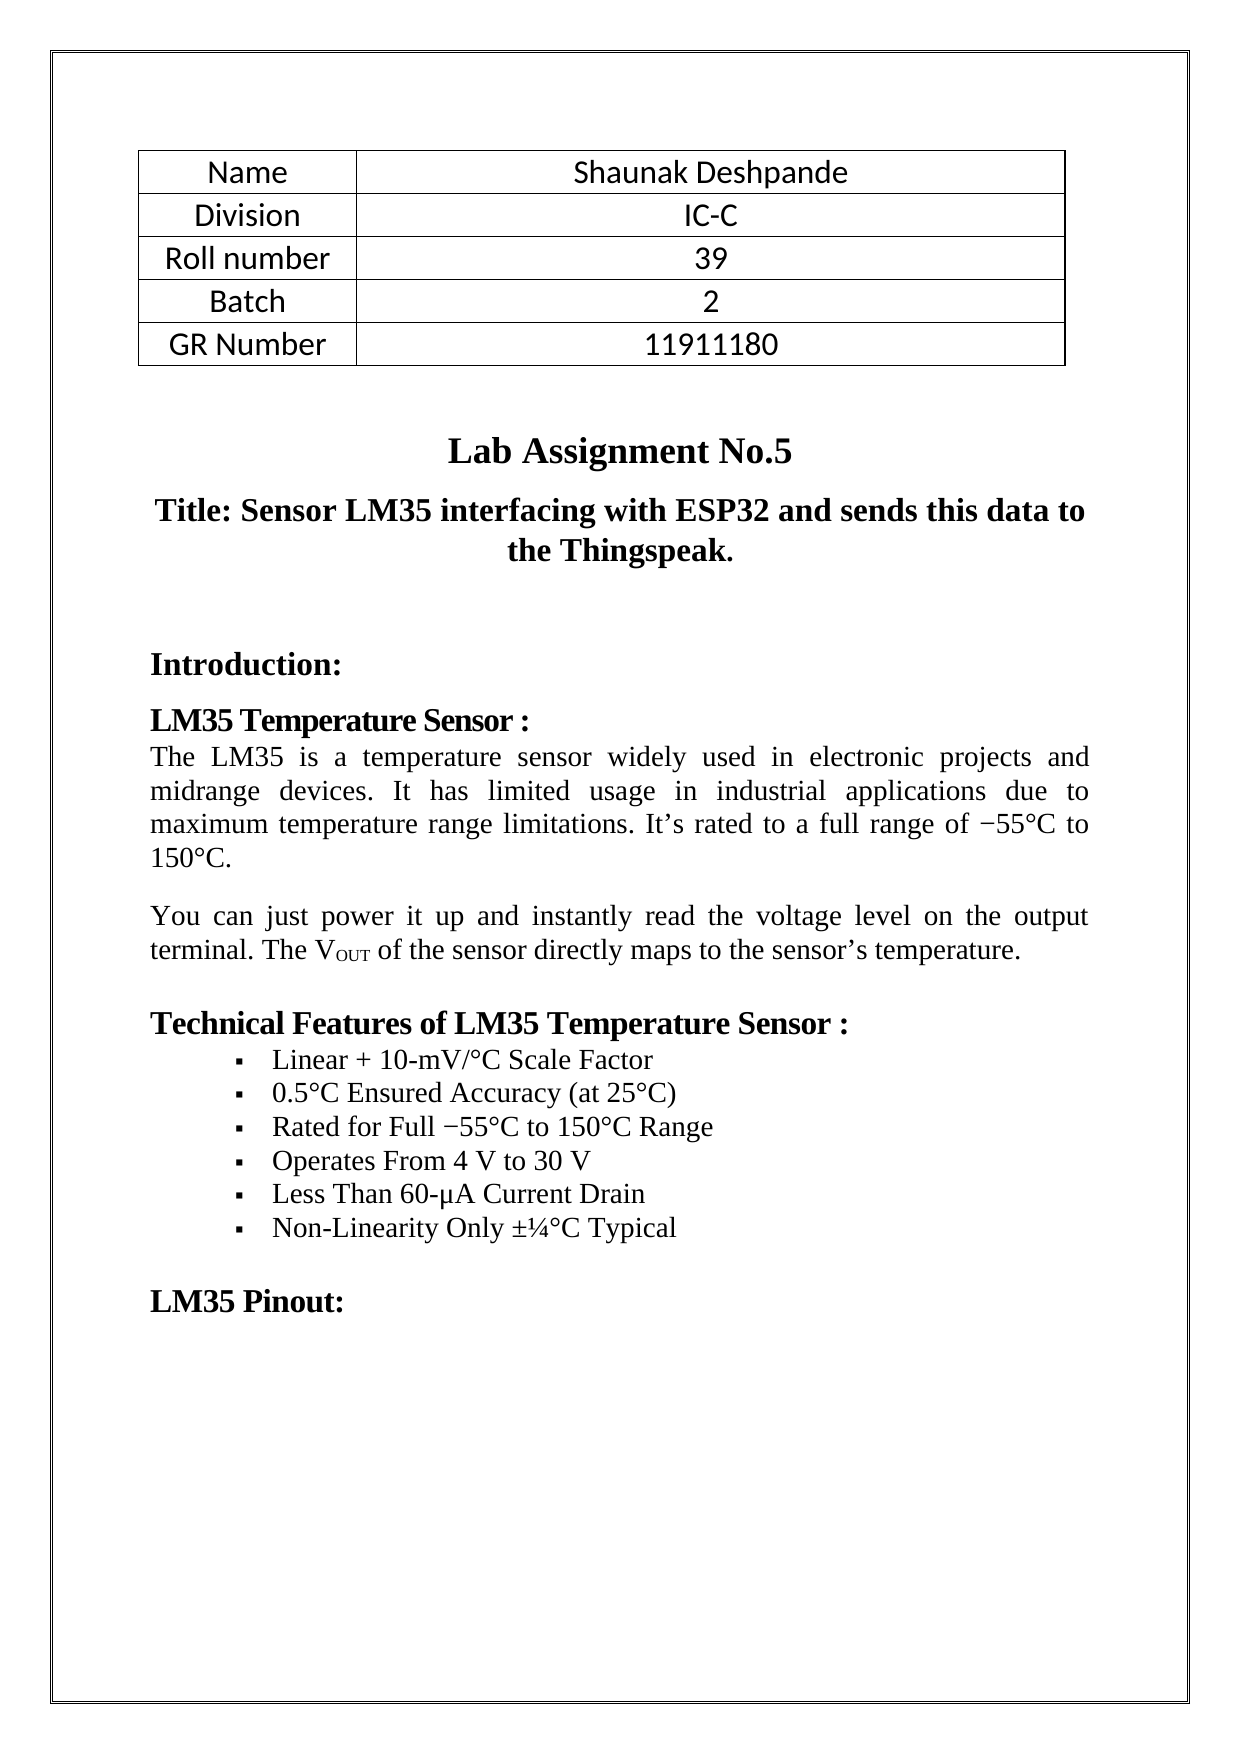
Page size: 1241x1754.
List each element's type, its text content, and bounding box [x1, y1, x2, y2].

list Linear + 10-mV/°C Scale Factor [234, 1042, 1090, 1076]
table_cell 2 [357, 280, 1064, 322]
text The LM35 is a temperature sensor widely used in electronic projects and midrange devices. It has limited usage in industrial applications due to maximum temperature range limitations. It’s rated to a full range of −55°C to 150°C. [150, 739, 1090, 873]
table_cell Batch [139, 280, 356, 322]
text Technical Features of LM35 Temperature Sensor : [150, 1004, 1090, 1042]
list Rated for Full −55°C to 150°C Range [234, 1109, 1090, 1143]
text You can just power it up and instantly read the voltage level on the output terminal. The VOUT of the sensor directly maps to the sensor’s temperature. [150, 898, 1090, 965]
text Title: Sensor LM35 interfacing with ESP32 and sends this data to the Thingspeak. [150, 490, 1090, 568]
text LM35 Temperature Sensor : [150, 701, 1090, 739]
table_cell 11911180 [357, 323, 1064, 365]
table_cell IC-C [357, 194, 1064, 236]
list Operates From 4 V to 30 V [234, 1143, 1090, 1176]
table_cell GR Number [139, 323, 356, 365]
table_cell 39 [357, 237, 1064, 279]
table_header Shaunak Deshpande [357, 151, 1064, 193]
subtitle LM35 Pinout: [150, 1282, 1090, 1320]
table_cell Roll number [139, 237, 356, 279]
text Lab Assignment No.5 [150, 428, 1090, 471]
table_cell Division [139, 194, 356, 236]
list Non-Linearity Only ±¼°C Typical [234, 1210, 1090, 1243]
list 0.5°C Ensured Accuracy (at 25°C) [234, 1076, 1090, 1109]
text Introduction: [150, 644, 1090, 682]
list Less Than 60-μA Current Drain [234, 1176, 1090, 1210]
table_header Name [139, 151, 356, 193]
